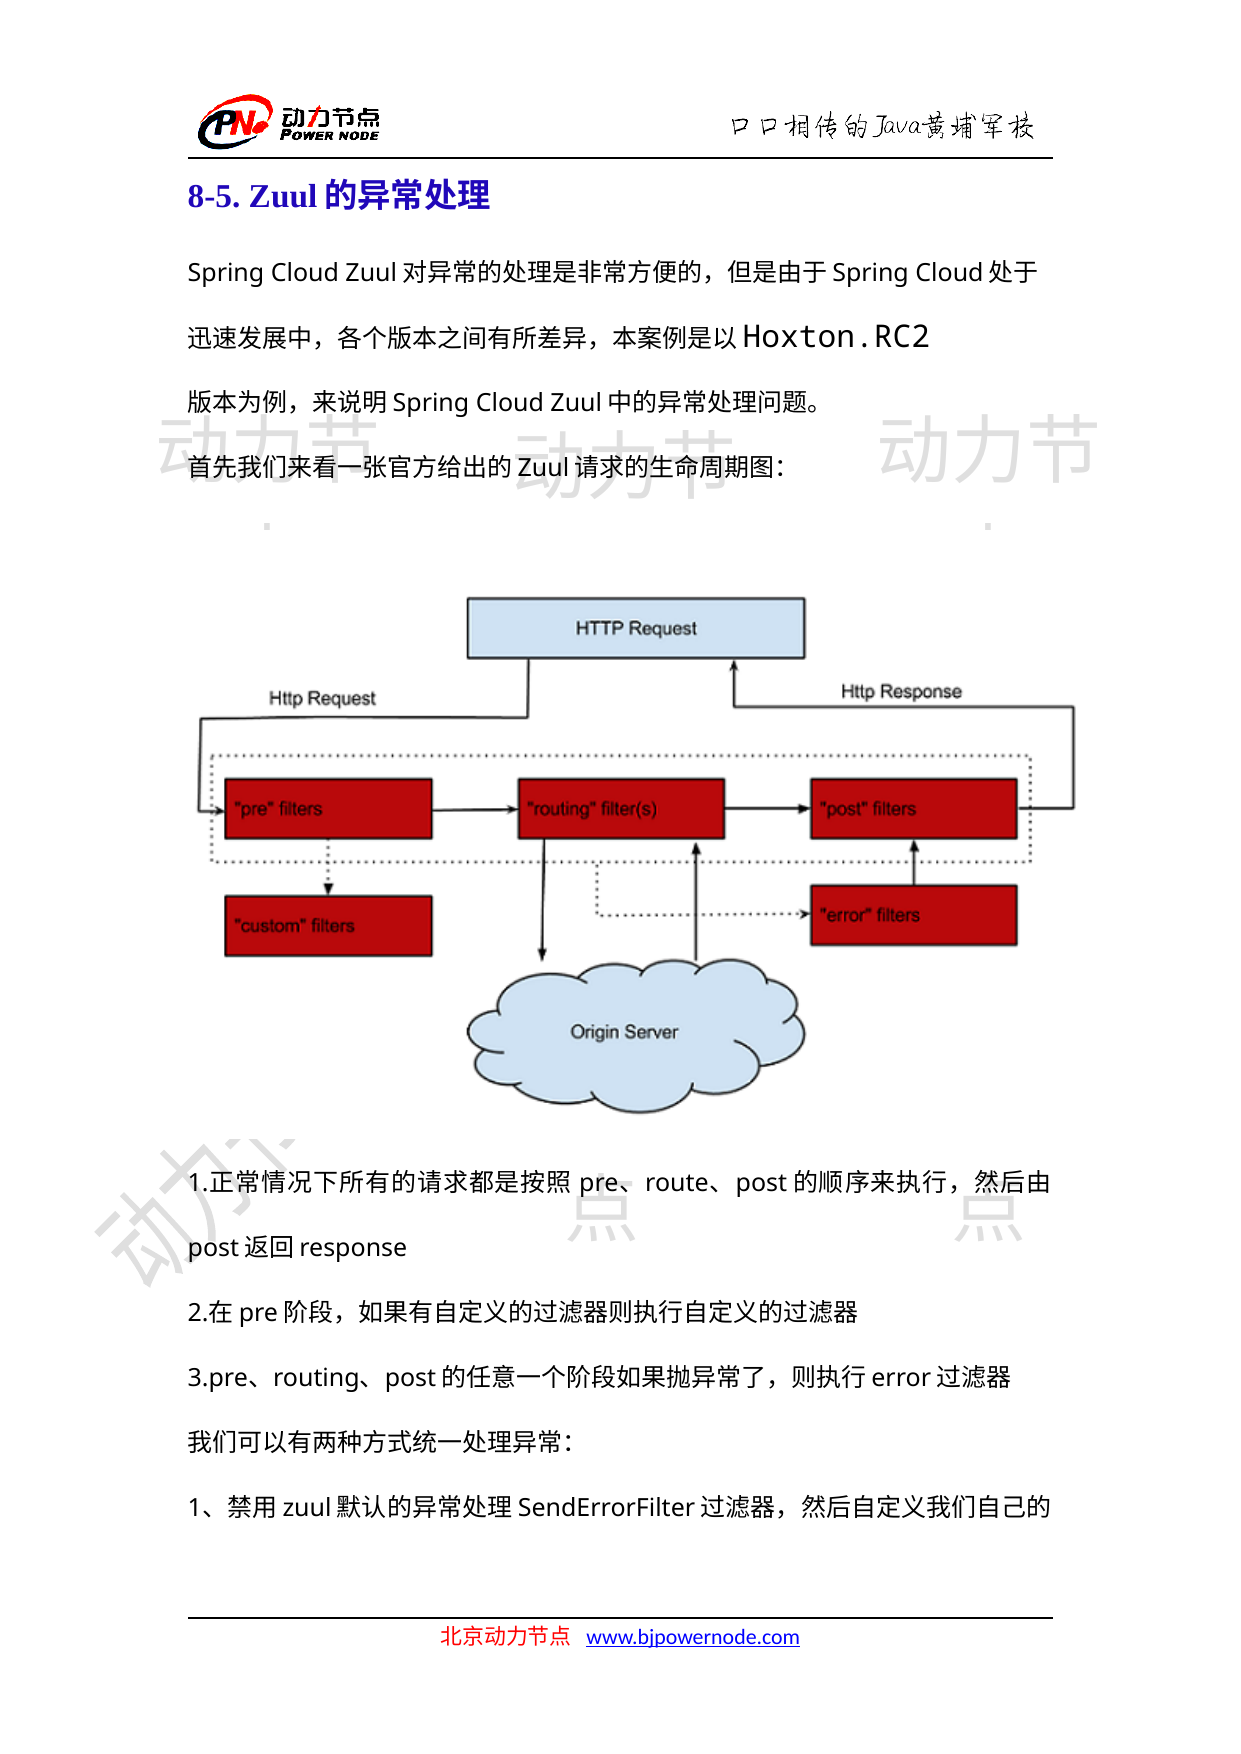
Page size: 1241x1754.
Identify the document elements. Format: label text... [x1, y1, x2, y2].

text 我们可以有两种方式统一处理异常： [187, 1408, 1053, 1473]
subtitle 8-5. Zuul的异常处理 [187, 161, 1053, 226]
text 版本为例，来说明Spring Cloud Zuul中的异常处理问题。 [187, 368, 1053, 433]
picture [187, 88, 1053, 155]
text 首先我们来看一张官方给出的Zuul请求的生命周期图： [187, 433, 1053, 498]
text Spring Cloud Zuul对异常的处理是非常方便的，但是由于Spring Cloud处于迅速发展中，各个版本之间有所差异，本案例是以Hoxton.RC2 [187, 238, 1053, 368]
text 1.正常情况下所有的请求都是按照pre、route、post的顺序来执行，然后由post返回response [187, 1148, 1053, 1278]
picture [187, 530, 1125, 1139]
text 2.在pre阶段，如果有自定义的过滤器则执行自定义的过滤器 [187, 1278, 1053, 1343]
text 1、禁用zuul默认的异常处理SendErrorFilter过滤器，然后自定义我们自己的Errorfilter过滤器 [187, 1473, 1053, 1538]
text 3.pre、routing、post的任意一个阶段如果抛异常了，则执行error过滤器 [187, 1343, 1053, 1408]
